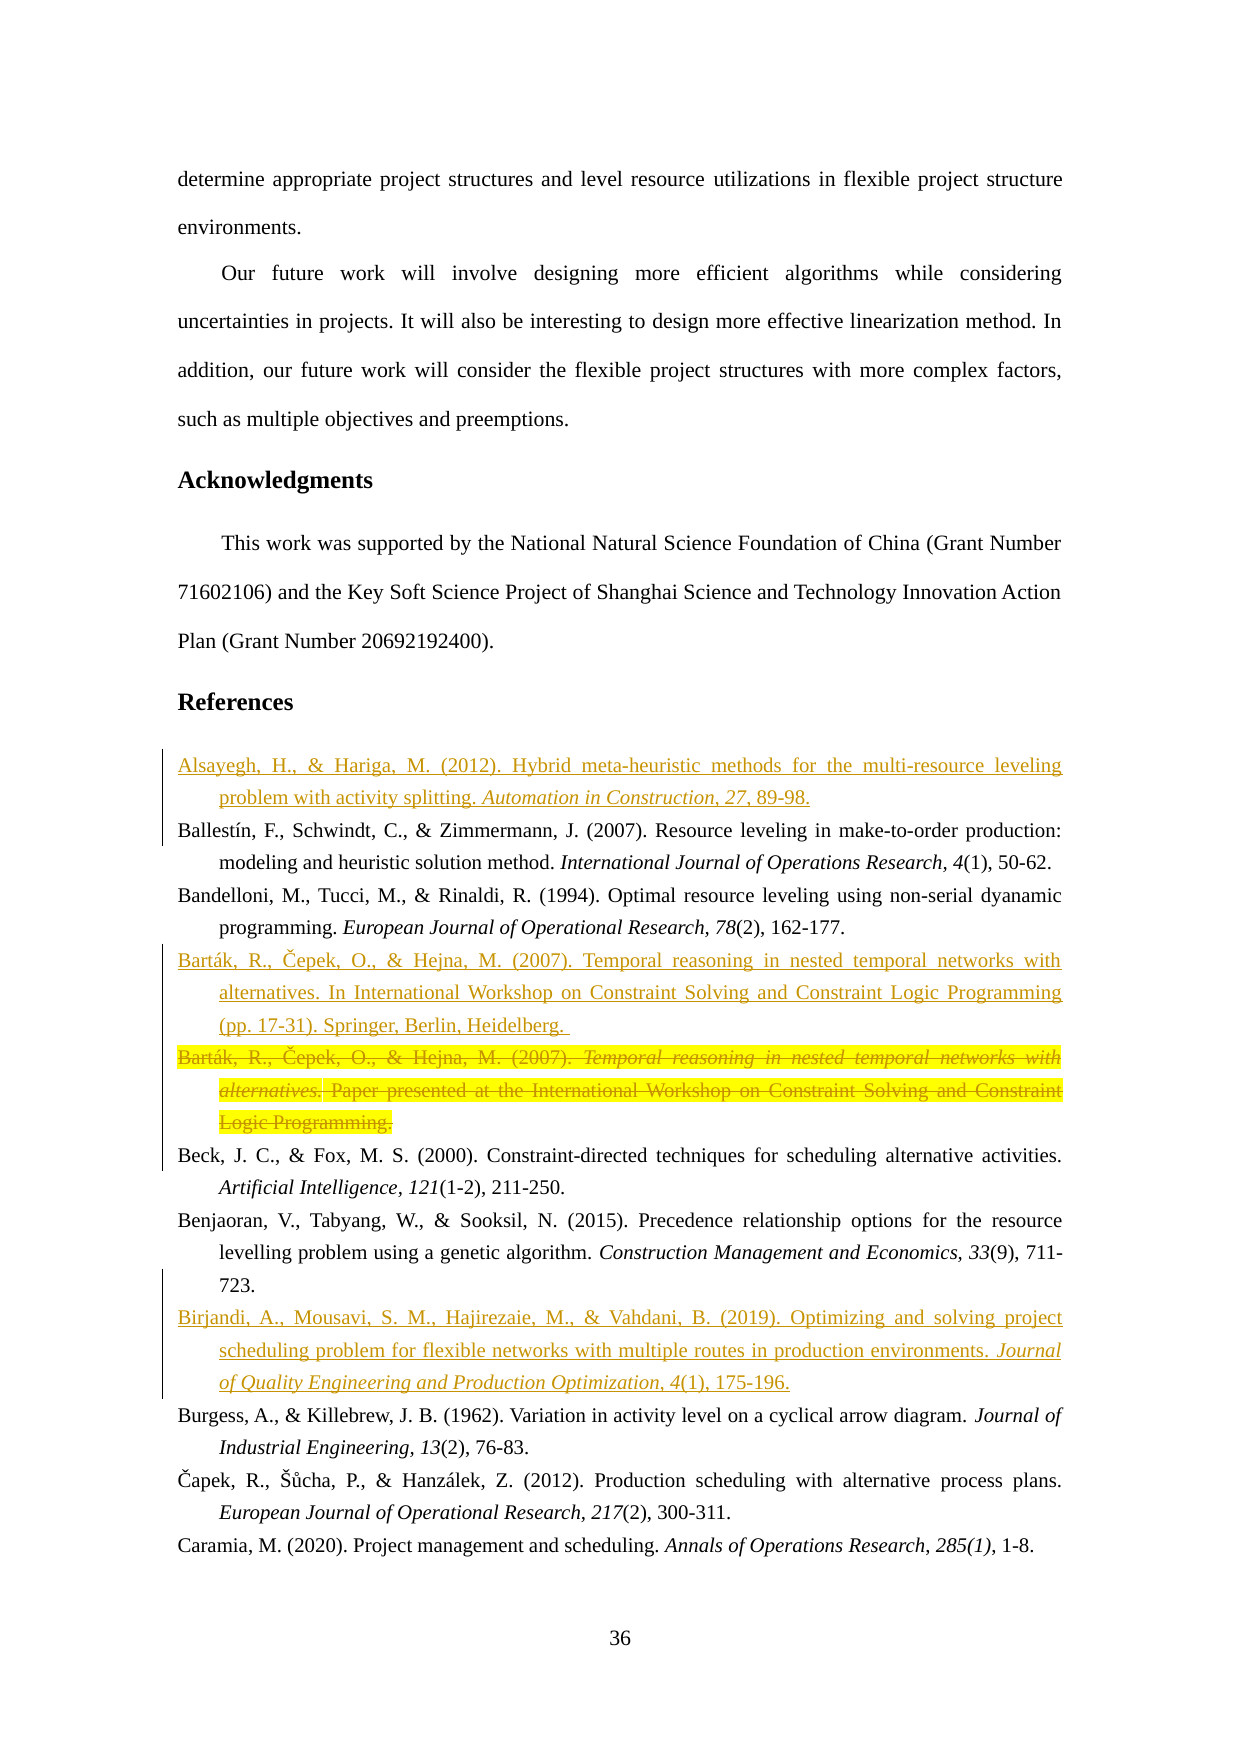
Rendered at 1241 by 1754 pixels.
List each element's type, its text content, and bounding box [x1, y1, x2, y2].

text Beck, J. C., & Fox, M. S. (2000). Constraint-directed techniques for scheduling alternative activities. Artificial Intelligence, 121(1-2), 211-250. [177, 1138, 1063, 1203]
text Our future work will involve designing more efficient algorithms while considering uncertainties in projects. It will also be interesting to design more effective linearization method. In addition, our future work will consider the flexible project structures with more complex factors, such as multiple objectives and preemptions. [177, 256, 1063, 434]
text References [177, 685, 1063, 718]
subtitle Acknowledgments [177, 463, 1063, 496]
text Bandelloni, M., Tucci, M., & Rinaldi, R. (1994). Optimal resource leveling using non-serial dyanamic programming. European Journal of Operational Research, 78(2), 162-177. [177, 878, 1063, 943]
text Burgess, A., & Killebrew, J. B. (1962). Variation in activity level on a cyclical arrow diagram. Journal of Industrial Engineering, 13(2), 76-83. [177, 1398, 1063, 1463]
text Caramia, M. (2020). Project management and scheduling. Annals of Operations Research, 285(1), 1-8. [177, 1528, 1063, 1561]
text Ballestín, F., Schwindt, C., & Zimmermann, J. (2007). Resource leveling in make-to-order production: modeling and heuristic solution method. International Journal of Operations Research, 4(1), 50-62. [177, 813, 1063, 878]
text Čapek, R., Šůcha, P., & Hanzálek, Z. (2012). Production scheduling with alternative process plans. European Journal of Operational Research, 217(2), 300-311. [177, 1463, 1063, 1528]
text This work was supported by the National Natural Science Foundation of China (Grant Number 71602106) and the Key Soft Science Project of Shanghai Science and Technology Innovation Action Plan (Grant Number 20692192400). [177, 527, 1063, 657]
text Benjaoran, V., Tabyang, W., & Sooksil, N. (2015). Precedence relationship options for the resource levelling problem using a genetic algorithm. Construction Management and Economics, 33(9), 711-723. [177, 1203, 1063, 1301]
